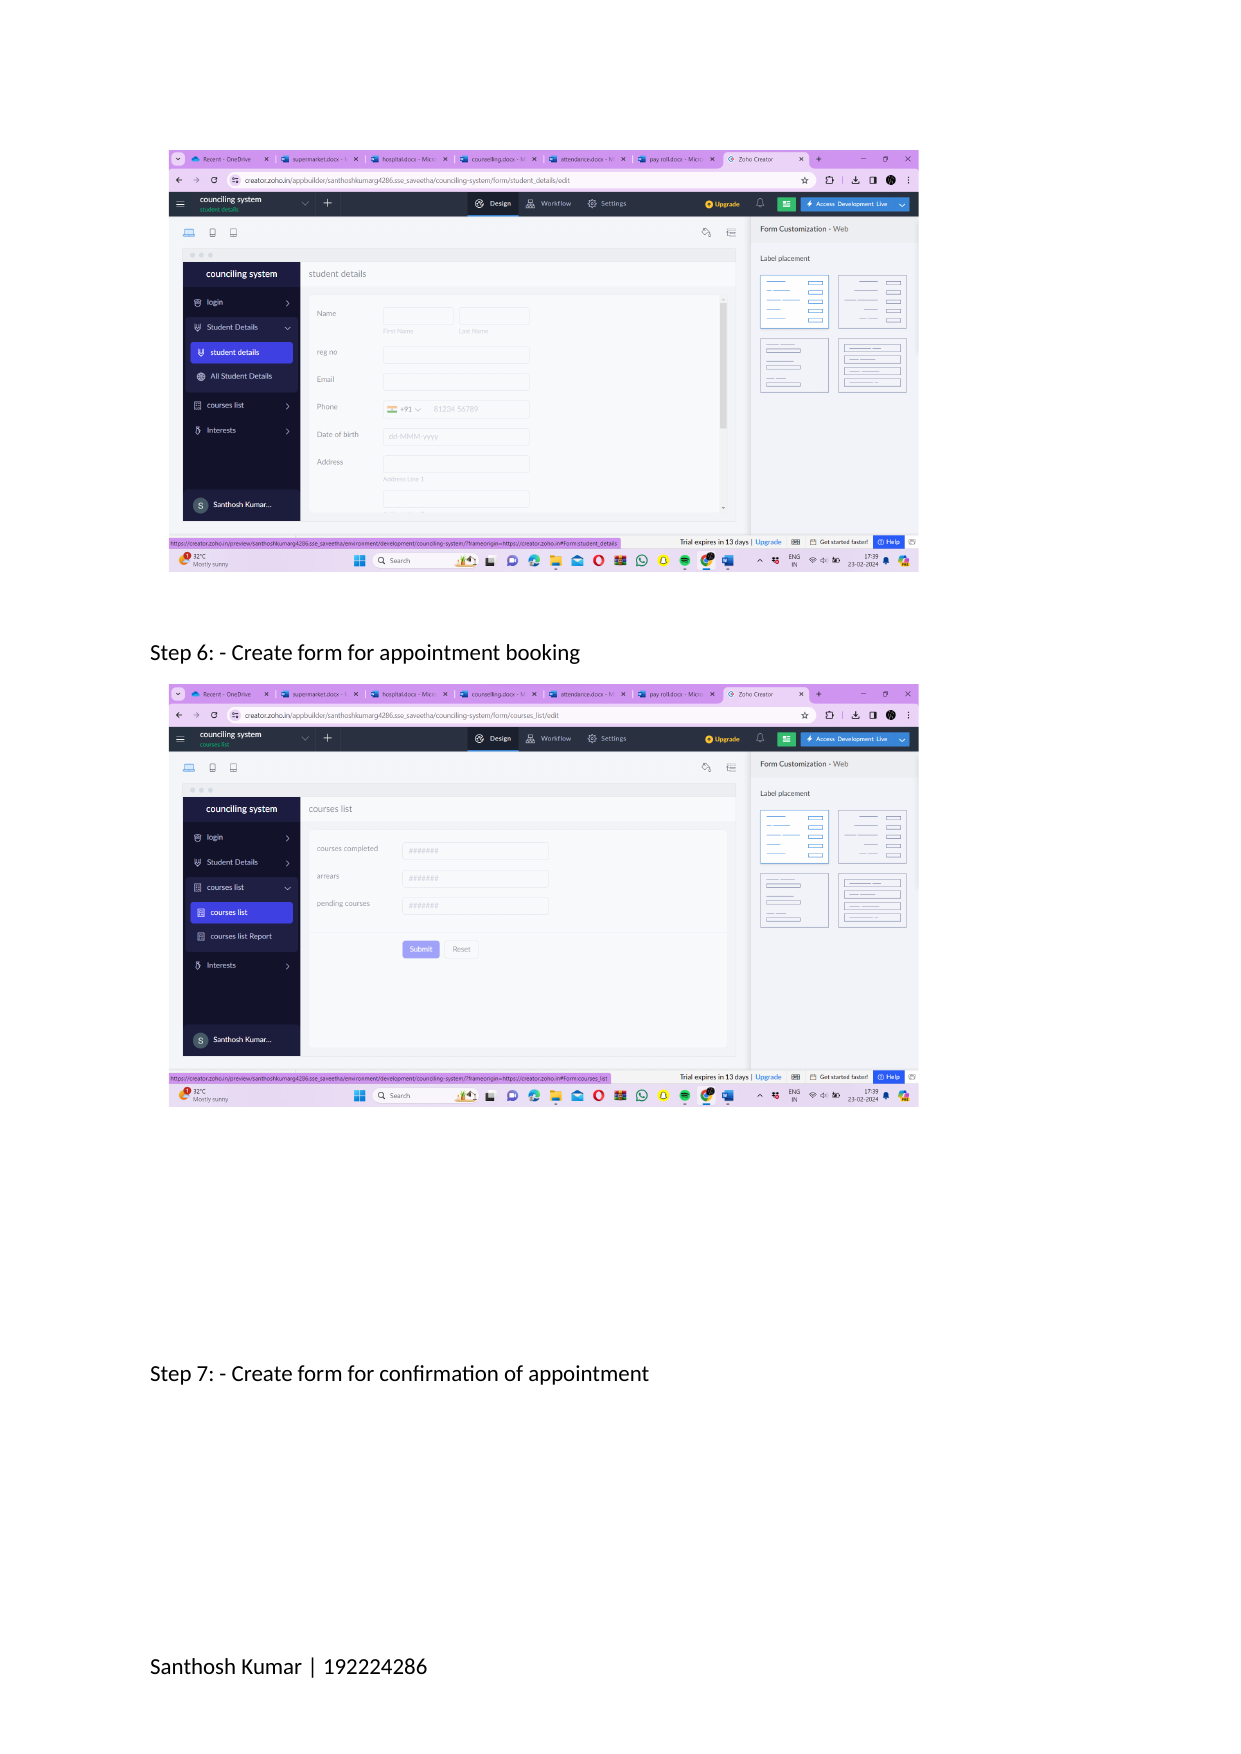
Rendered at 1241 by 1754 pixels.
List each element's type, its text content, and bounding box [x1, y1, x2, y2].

text Step 6: - Create form for appointment booking [150, 638, 1090, 666]
text Step 7: - Create form for confirmation of appointment [150, 1359, 1090, 1388]
